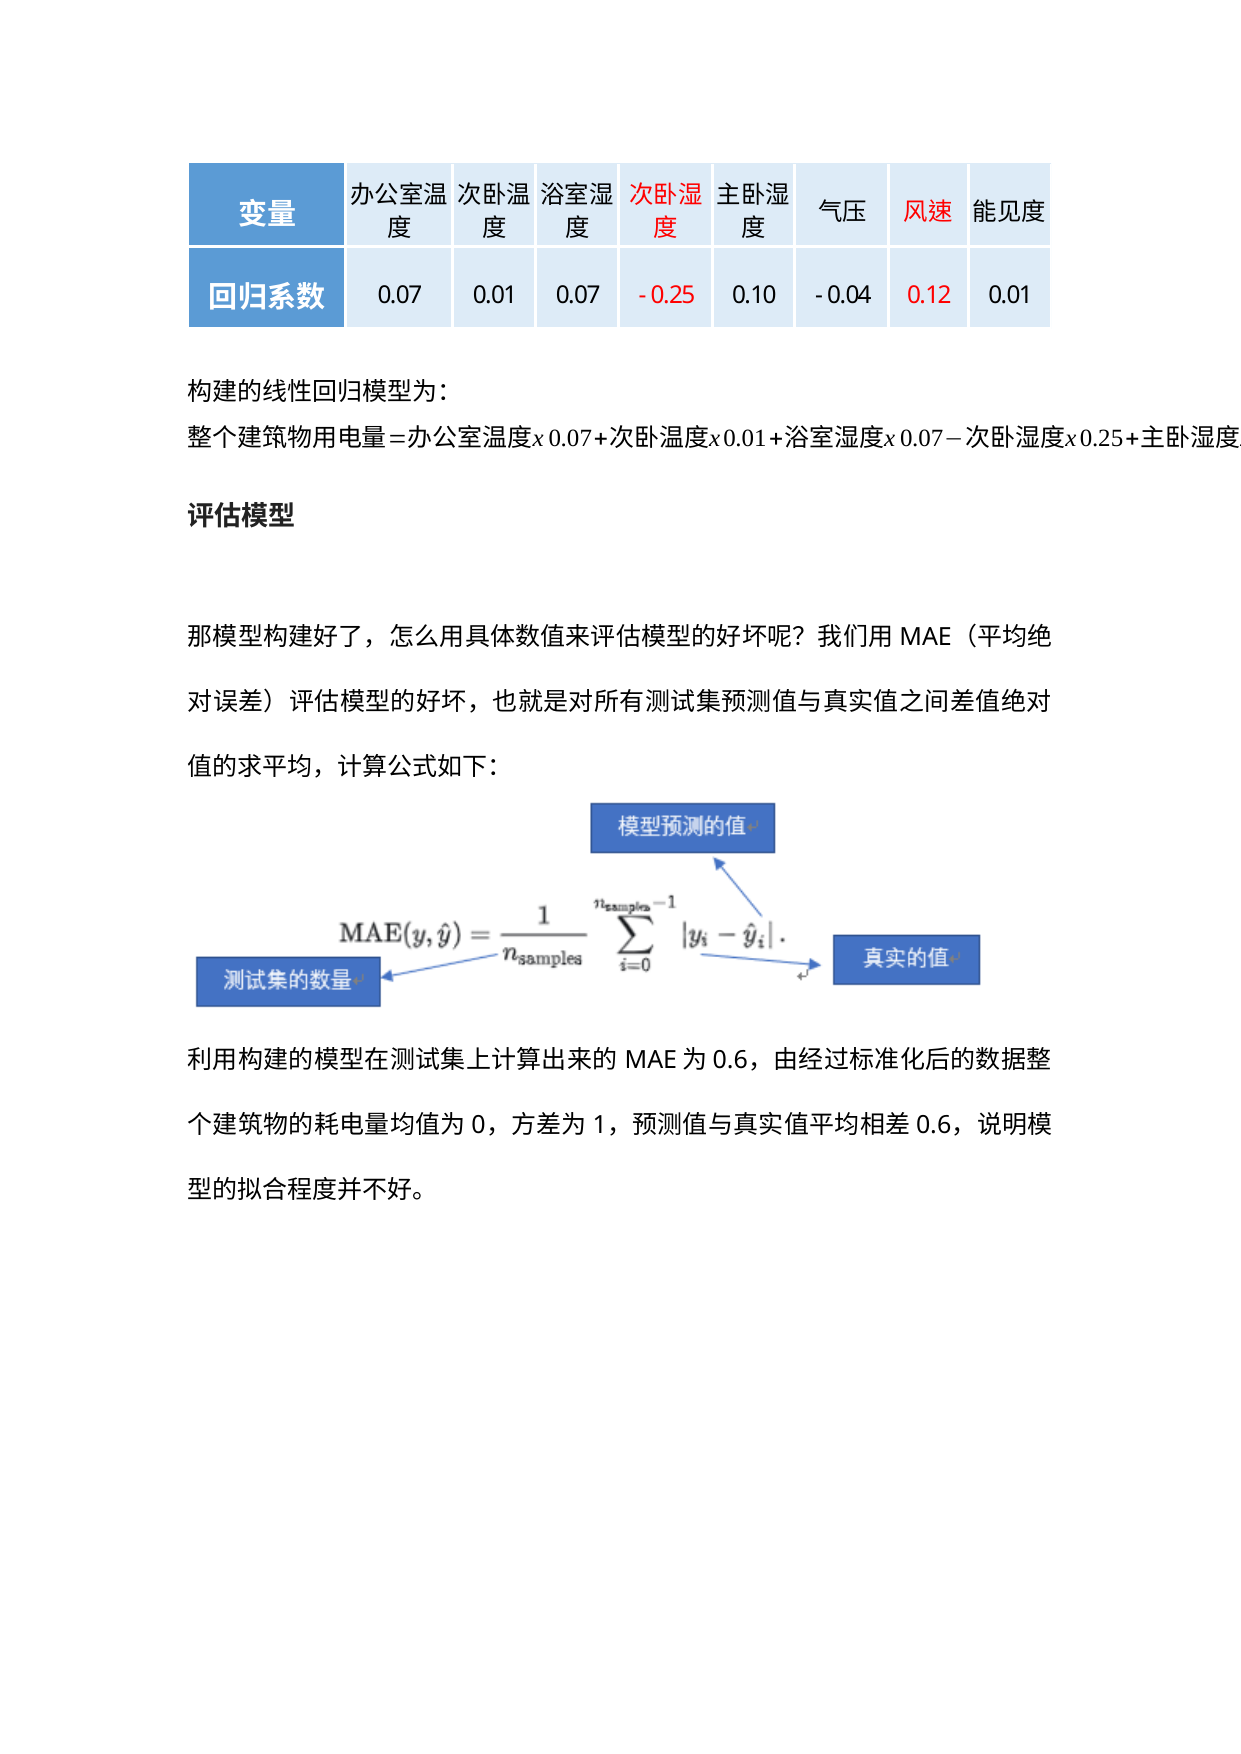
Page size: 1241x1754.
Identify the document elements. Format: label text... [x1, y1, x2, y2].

subtitle 评估模型 [187, 482, 1053, 547]
picture [187, 797, 993, 1015]
text 那模型构建好了，怎么用具体数值来评估模型的好坏呢？我们用MAE（平均绝对误差）评估模型的好坏，也就是对所有测试集预测值与真实值之间差值绝对值的求平均，计算公式如下： [187, 602, 1053, 797]
text 利用构建的模型在测试集上计算出来的MAE为0.6，由经过标准化后的数据整个建筑物的耗电量均值为0，方差为1，预测值与真实值平均相差0.6，说明模型的拟合程度并不好。 [187, 1025, 1053, 1220]
text 构建的线性回归模型为： [187, 357, 1053, 422]
